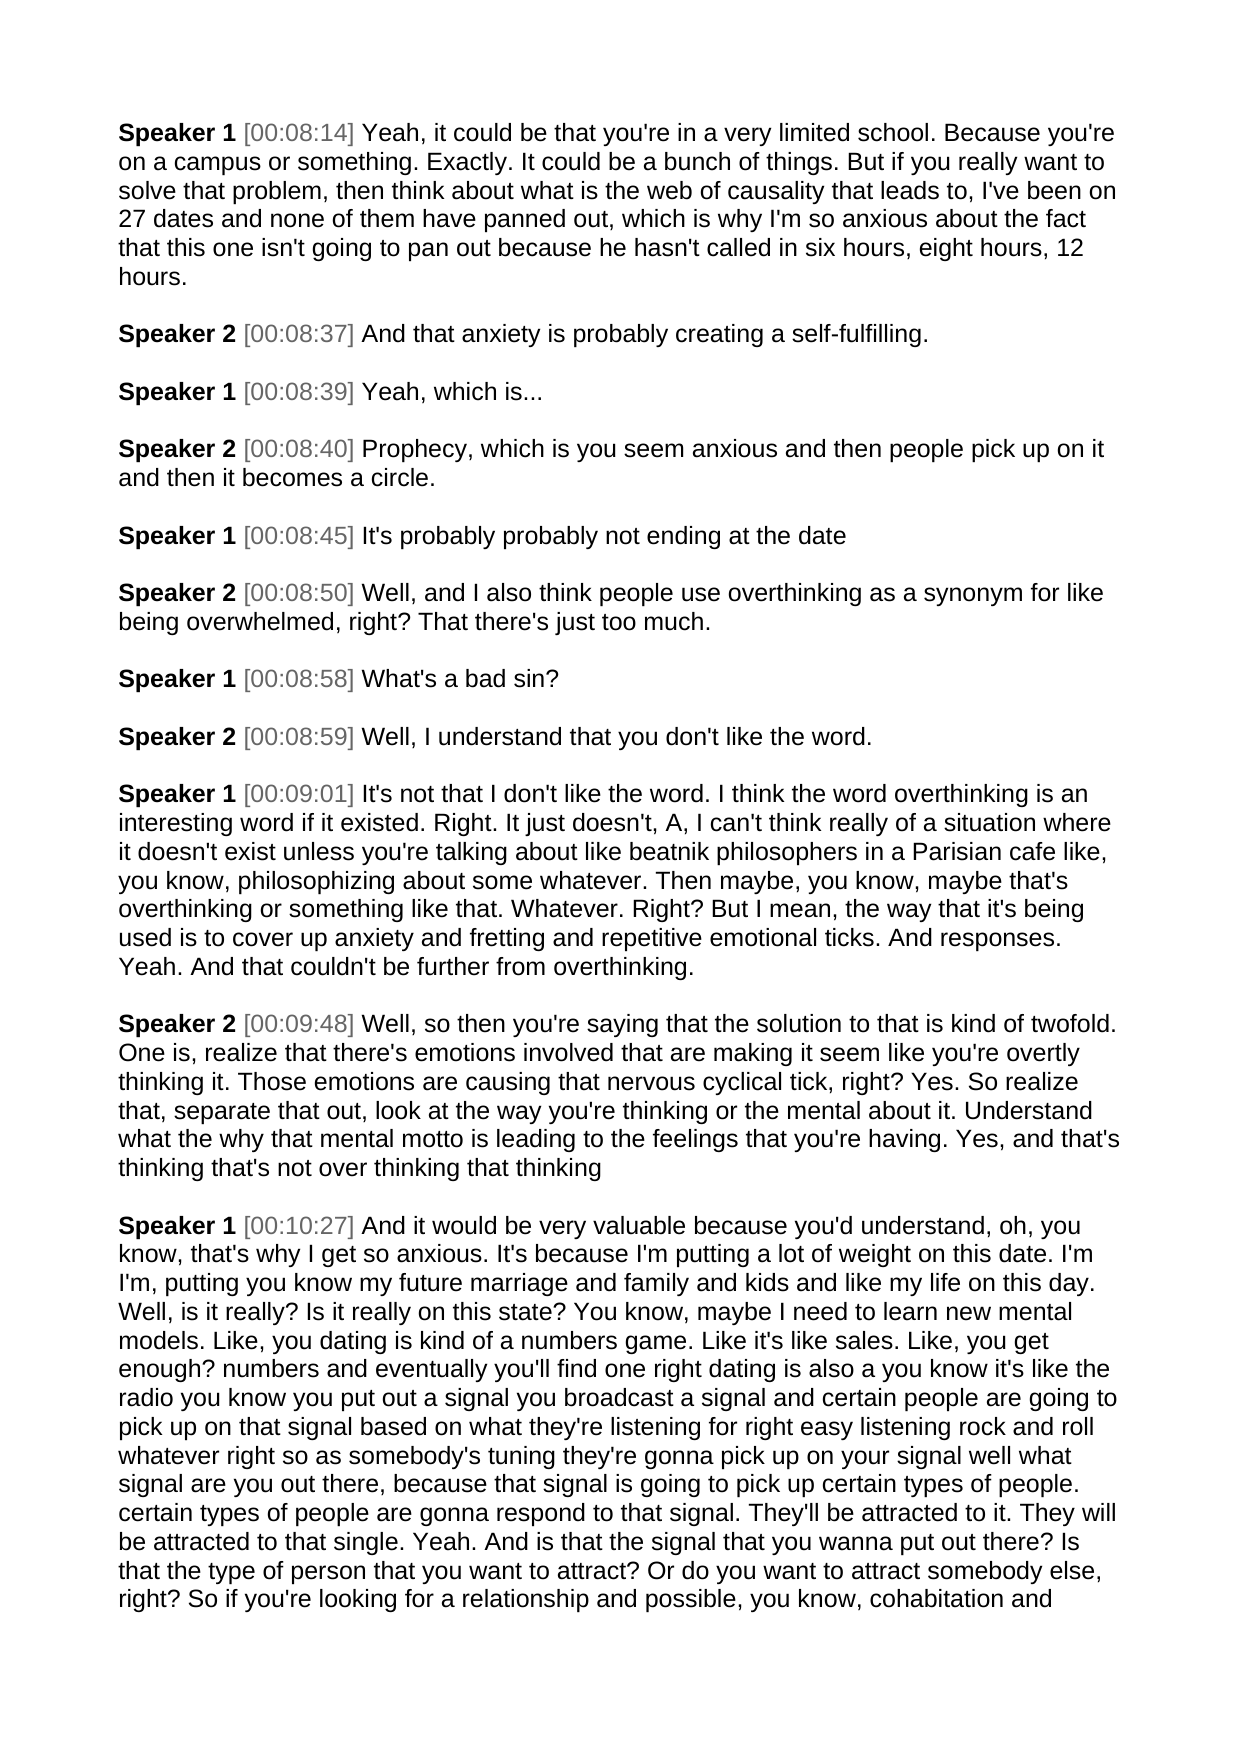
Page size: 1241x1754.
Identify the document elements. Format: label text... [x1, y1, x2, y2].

text Speaker 1 [00:08:14] Yeah, it could be that you're in a very limited school. Because you're on a campus or something. Exactly. It could be a bunch of things. But if you really want to solve that problem, then think about what is the web of causality that leads to, I've been on 27 dates and none of them have panned out, which is why I'm so anxious about the fact that this one isn't going to pan out because he hasn't called in six hours, eight hours, 12 hours. [118, 118, 1122, 291]
text Speaker 1 [00:08:39] Yeah, which is... [118, 377, 1122, 406]
text Speaker 1 [00:08:58] What's a bad sin? [118, 664, 1122, 693]
text Speaker 2 [00:08:59] Well, I understand that you don't like the word. [118, 722, 1122, 751]
text Speaker 2 [00:08:50] Well, and I also think people use overthinking as a synonym for like being overwhelmed, right? That there's just too much. [118, 578, 1122, 636]
text Speaker 2 [00:08:40] Prophecy, which is you seem anxious and then people pick up on it and then it becomes a circle. [118, 434, 1122, 492]
text Speaker 2 [00:08:37] And that anxiety is probably creating a self-fulfilling. [118, 319, 1122, 348]
text Speaker 2 [00:09:48] Well, so then you're saying that the solution to that is kind of twofold. One is, realize that there's emotions involved that are making it seem like you're overtly thinking it. Those emotions are causing that nervous cyclical tick, right? Yes. So realize that, separate that out, look at the way you're thinking or the mental about it. Understand what the why that mental motto is leading to the feelings that you're having. Yes, and that's thinking that's not over thinking that thinking [118, 1009, 1122, 1182]
text Speaker 1 [00:08:45] It's probably probably not ending at the date [118, 521, 1122, 549]
text Speaker 1 [00:09:01] It's not that I don't like the word. I think the word overthinking is an interesting word if it existed. Right. It just doesn't, A, I can't think really of a situation where it doesn't exist unless you're talking about like beatnik philosophers in a Parisian cafe like, you know, philosophizing about some whatever. Then maybe, you know, maybe that's overthinking or something like that. Whatever. Right? But I mean, the way that it's being used is to cover up anxiety and fretting and repetitive emotional ticks. And responses. Yeah. And that couldn't be further from overthinking. [118, 779, 1122, 981]
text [118, 1211, 1122, 1613]
